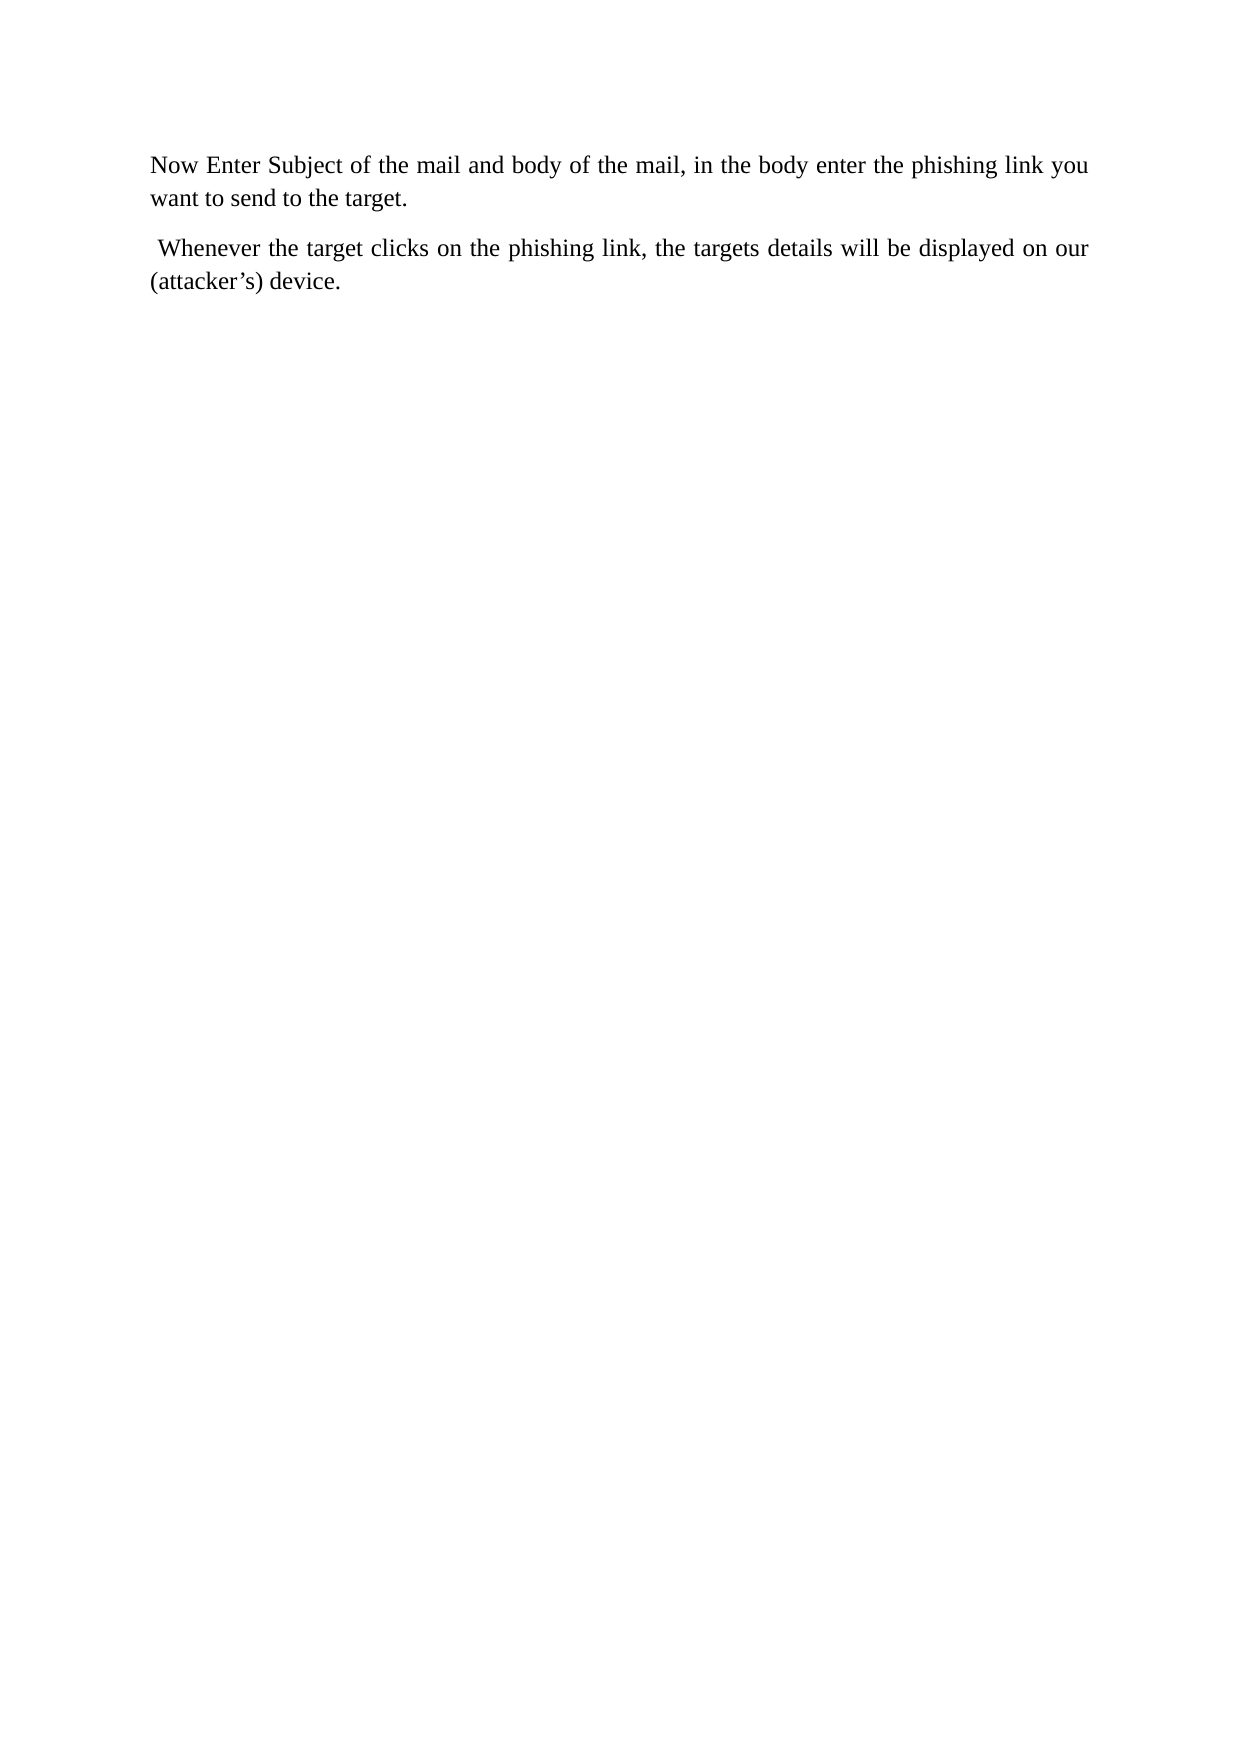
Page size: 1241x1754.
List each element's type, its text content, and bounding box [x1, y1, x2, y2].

text Whenever the target clicks on the phishing link, the targets details will be displayed on our (attacker’s) device. [150, 233, 1090, 294]
text Now Enter Subject of the mail and body of the mail, in the body enter the phishing link you want to send to the target. [150, 150, 1090, 212]
